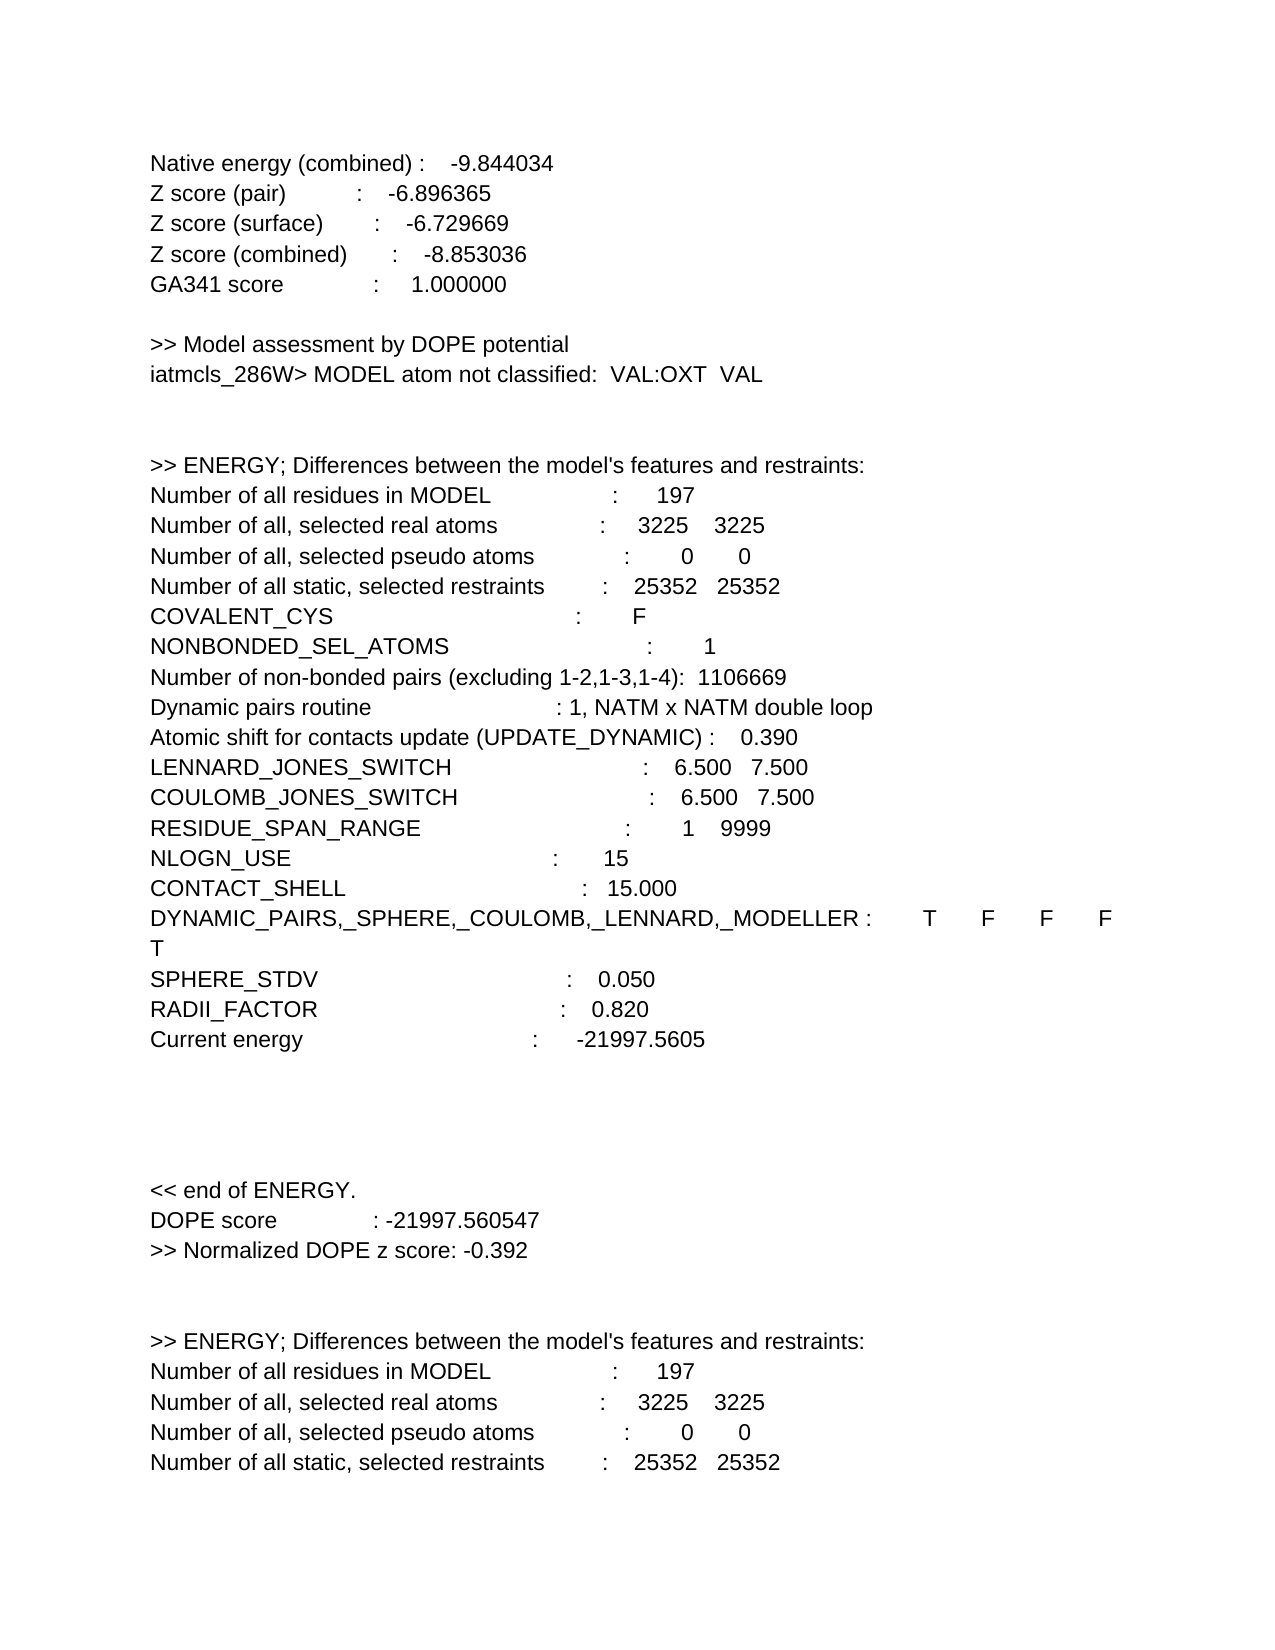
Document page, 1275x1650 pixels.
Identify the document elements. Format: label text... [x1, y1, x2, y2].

text DYNAMIC_PAIRS,_SPHERE,_COULOMB,_LENNARD,_MODELLER : T F F F T [150, 905, 1125, 962]
text DOPE score : -21997.560547 [150, 1207, 1125, 1234]
text >> Normalized DOPE z score: -0.392 [150, 1237, 1125, 1264]
text NONBONDED_SEL_ATOMS : 1 [150, 633, 1125, 660]
text Number of all residues in MODEL : 197 [150, 482, 1125, 509]
text iatmcls_286W> MODEL atom not classified: VAL:OXT VAL [150, 361, 1125, 388]
text Number of all, selected pseudo atoms : 0 0 [150, 1419, 1125, 1445]
text Dynamic pairs routine : 1, NATM x NATM double loop [150, 694, 1125, 720]
text COVALENT_CYS : F [150, 603, 1125, 629]
text RADII_FACTOR : 0.820 [150, 996, 1125, 1022]
text Number of all static, selected restraints : 25352 25352 [150, 573, 1125, 599]
text Number of all, selected real atoms : 3225 3225 [150, 1388, 1125, 1415]
text Atomic shift for contacts update (UPDATE_DYNAMIC) : 0.390 [150, 724, 1125, 750]
text Number of non-bonded pairs (excluding 1-2,1-3,1-4): 1106669 [150, 663, 1125, 690]
text << end of ENERGY. [150, 1177, 1125, 1203]
text Native energy (combined) : -9.844034 [150, 150, 1125, 176]
text >> Model assessment by DOPE potential [150, 331, 1125, 358]
text Z score (combined) : -8.853036 [150, 241, 1125, 267]
text Number of all static, selected restraints : 25352 25352 [150, 1449, 1125, 1475]
text Number of all, selected real atoms : 3225 3225 [150, 512, 1125, 539]
text SPHERE_STDV : 0.050 [150, 966, 1125, 992]
text GA341 score : 1.000000 [150, 271, 1125, 297]
text NLOGN_USE : 15 [150, 845, 1125, 871]
text RESIDUE_SPAN_RANGE : 1 9999 [150, 814, 1125, 841]
text COULOMB_JONES_SWITCH : 6.500 7.500 [150, 784, 1125, 811]
text Z score (pair) : -6.896365 [150, 180, 1125, 207]
text Current energy : -21997.5605 [150, 1026, 1125, 1052]
text >> ENERGY; Differences between the model's features and restraints: [150, 452, 1125, 478]
text CONTACT_SHELL : 15.000 [150, 875, 1125, 901]
text LENNARD_JONES_SWITCH : 6.500 7.500 [150, 754, 1125, 781]
text >> ENERGY; Differences between the model's features and restraints: [150, 1328, 1125, 1354]
text Number of all, selected pseudo atoms : 0 0 [150, 543, 1125, 569]
text Z score (surface) : -6.729669 [150, 210, 1125, 237]
text Number of all residues in MODEL : 197 [150, 1358, 1125, 1385]
